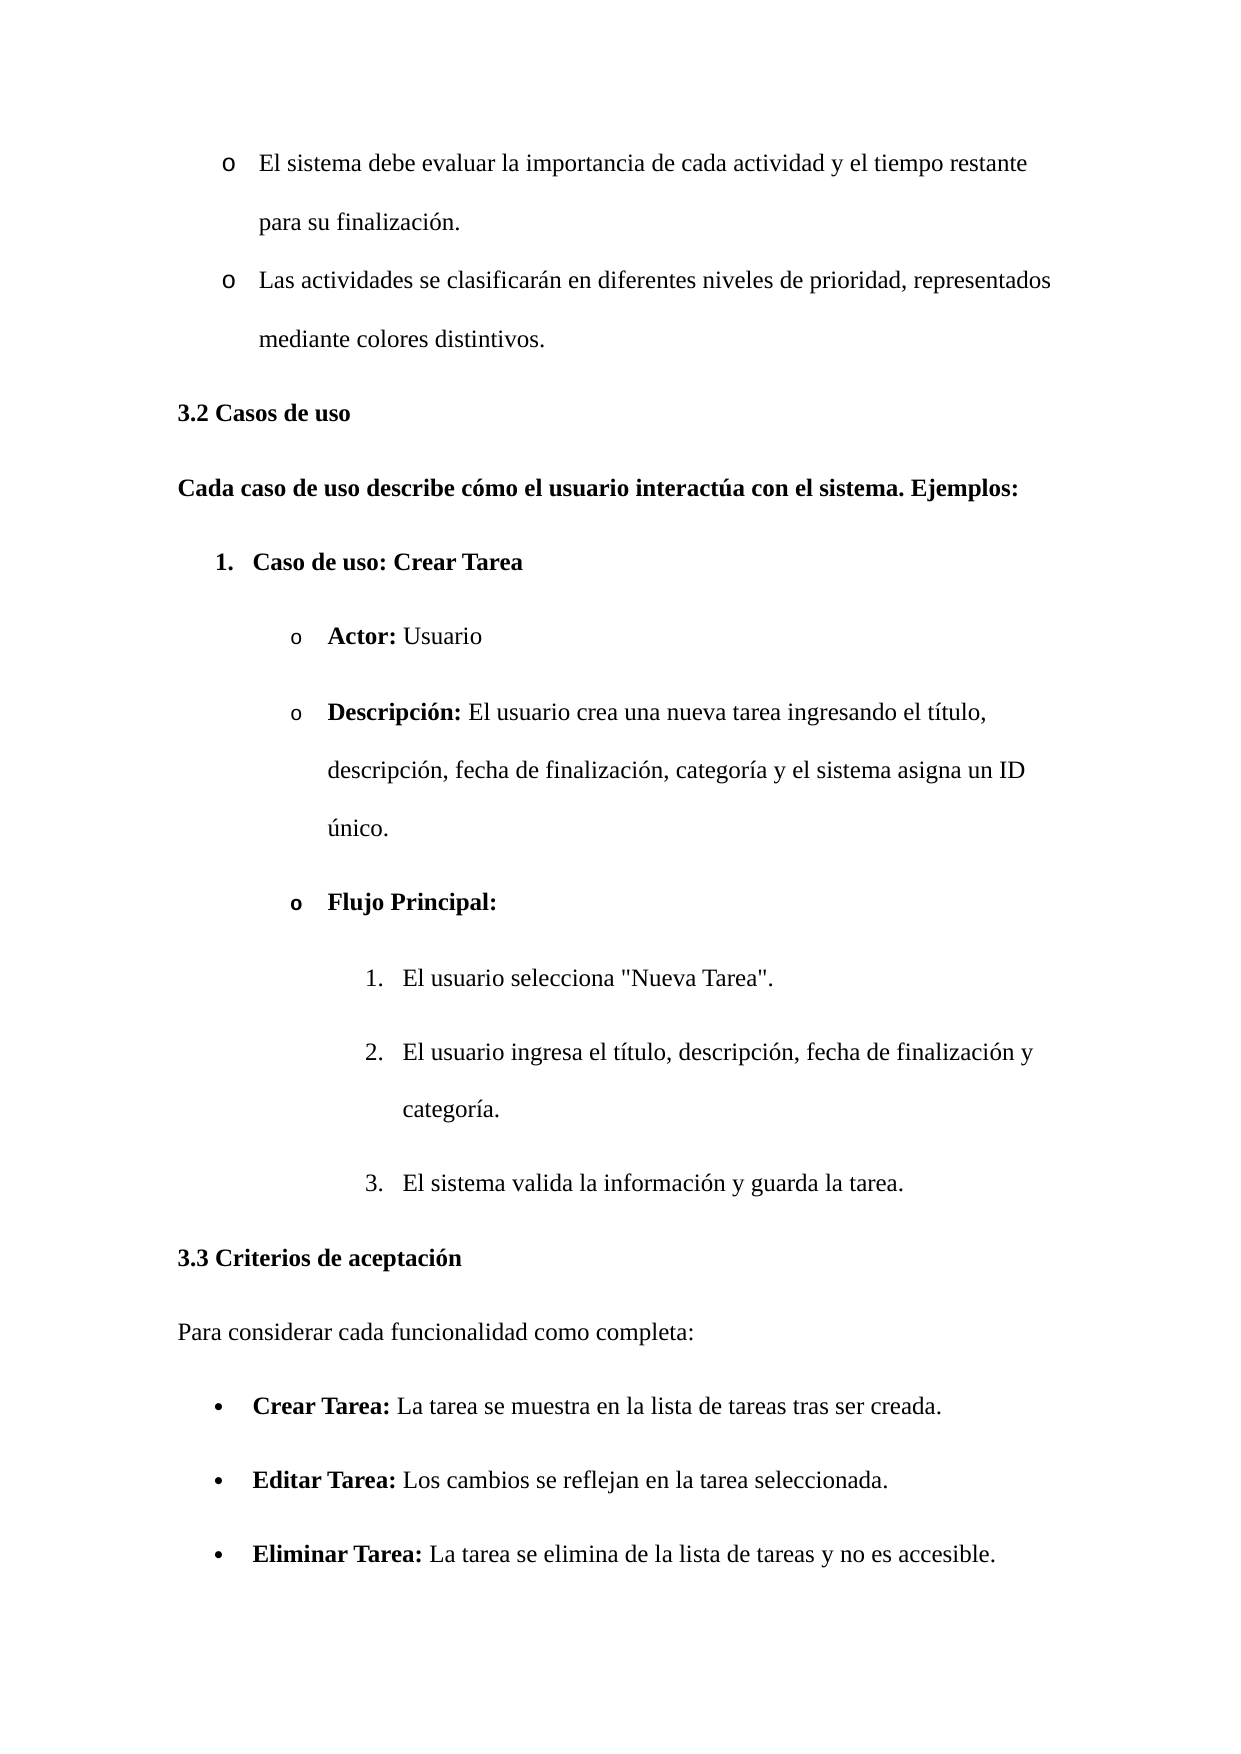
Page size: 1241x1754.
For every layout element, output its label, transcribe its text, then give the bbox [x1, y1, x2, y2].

list Las actividades se clasificarán en diferentes niveles de prioridad, representados mediante colores distintivos. [221, 265, 1063, 353]
text Cada caso de uso describe cómo el usuario interactúa con el sistema. Ejemplos: [177, 473, 1063, 501]
list El usuario ingresa el título, descripción, fecha de finalización y categoría. [365, 1037, 1063, 1123]
text Para considerar cada funcionalidad como completa: [177, 1317, 1063, 1346]
list El sistema valida la información y guarda la tarea. [365, 1168, 1063, 1197]
text 3.3 Criterios de aceptación [177, 1243, 1063, 1271]
list Editar Tarea: Los cambios se reflejan en la tarea seleccionada. [215, 1465, 1063, 1494]
list Caso de uso: Crear Tarea [215, 547, 1063, 576]
list El sistema debe evaluar la importancia de cada actividad y el tiempo restante para su finalización. [221, 148, 1063, 236]
text 3.2 Casos de uso [177, 398, 1063, 427]
list Flujo Principal: [290, 887, 1063, 916]
list Actor: Usuario [290, 621, 1063, 651]
list Descripción: El usuario crea una nueva tarea ingresando el título, descripción, fecha de finalización, categoría y el sistema asigna un ID único. [290, 697, 1063, 841]
list Eliminar Tarea: La tarea se elimina de la lista de tareas y no es accesible. [215, 1539, 1063, 1568]
list Crear Tarea: La tarea se muestra en la lista de tareas tras ser creada. [215, 1391, 1063, 1420]
list El usuario selecciona "Nueva Tarea". [365, 963, 1063, 991]
